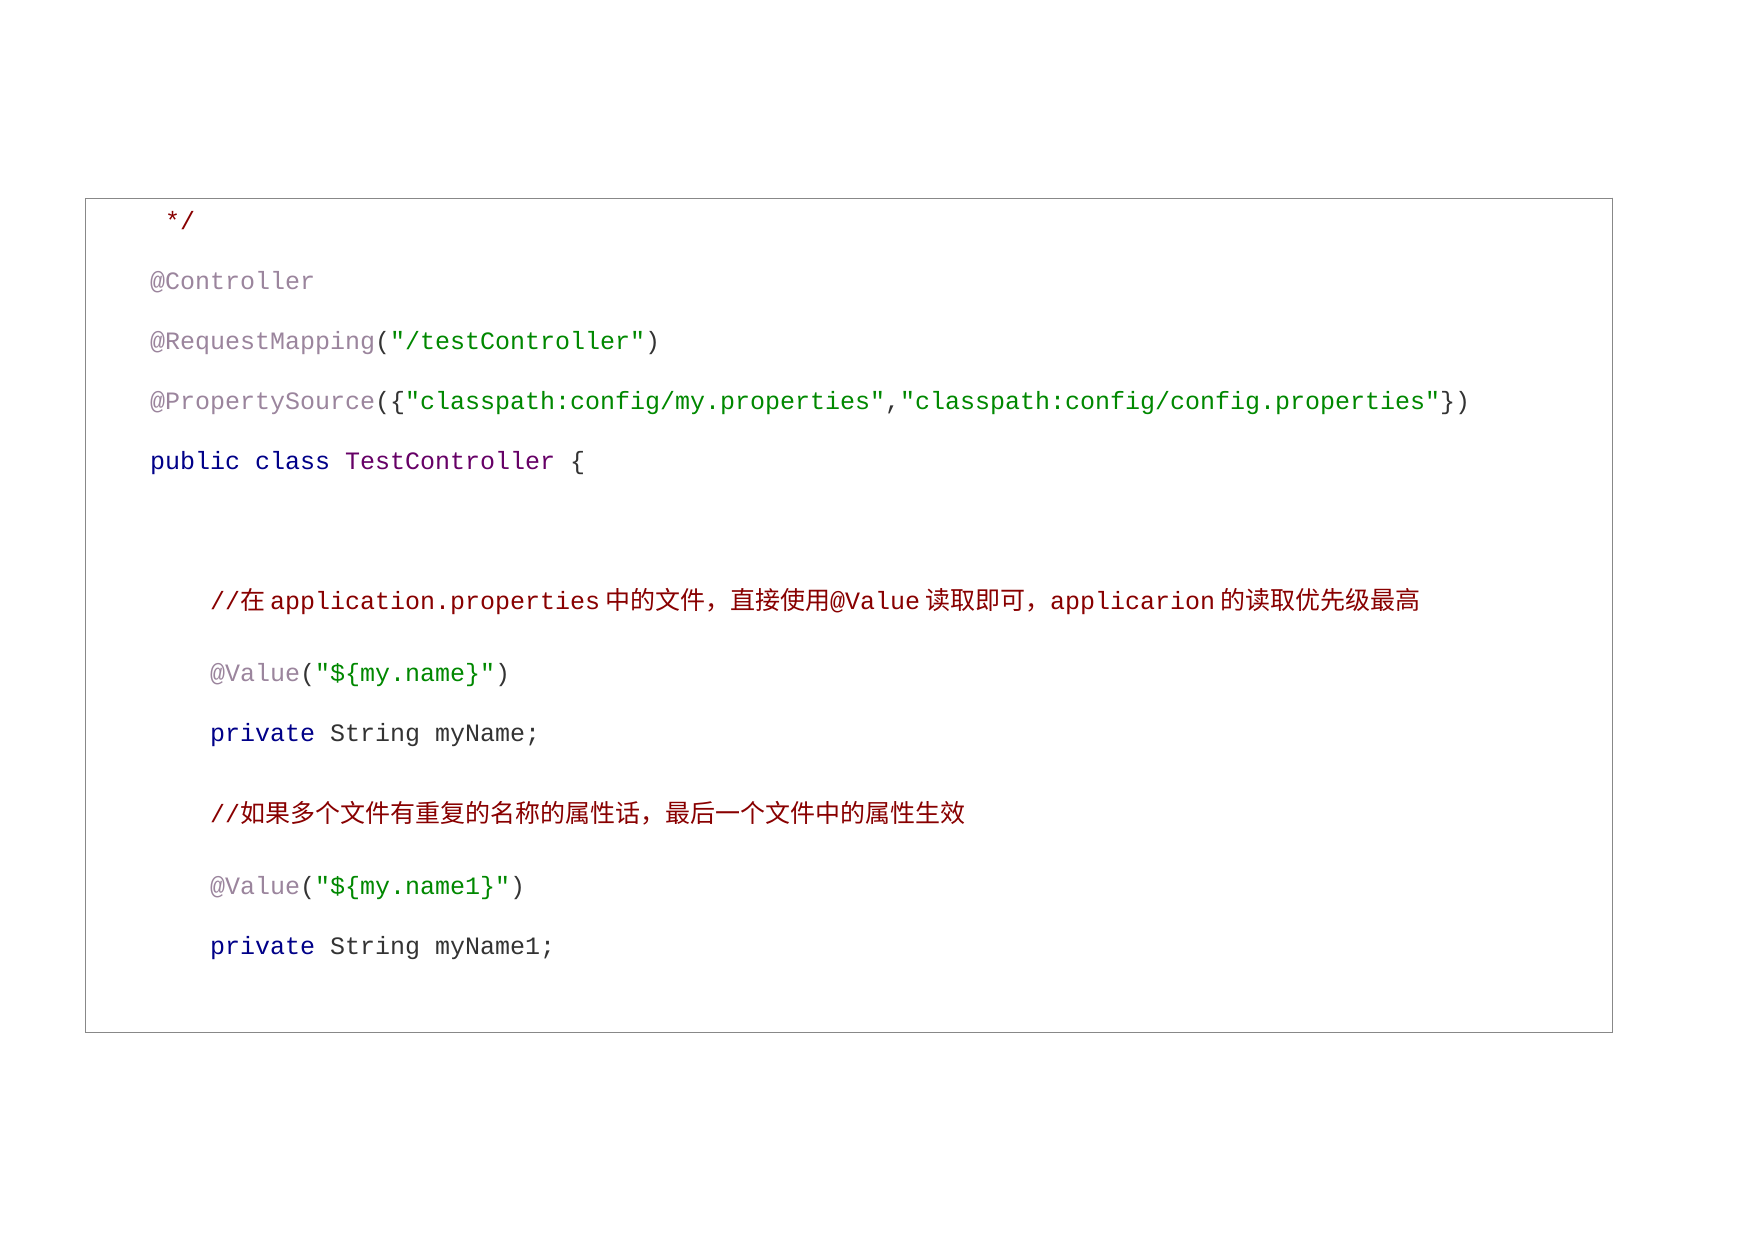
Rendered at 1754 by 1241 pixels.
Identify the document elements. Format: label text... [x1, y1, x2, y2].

text @Value("${my.name1}") [86, 863, 1612, 904]
text public class TestController { [86, 438, 1612, 479]
text private String myName1; [86, 923, 1612, 964]
text //在application.properties中的文件，直接使用@Value读取即可，applicarion的读取优先级最高 [86, 558, 1612, 631]
text //如果多个文件有重复的名称的属性话，最后一个文件中的属性生效 [86, 770, 1612, 844]
text @Value("${my.name}") [86, 650, 1612, 691]
text @RequestMapping("/testController") [86, 318, 1612, 359]
text private String myName; [86, 710, 1612, 751]
text @PropertySource({"classpath:config/my.properties","classpath:config/config.properties"}) [86, 378, 1612, 419]
text */ [86, 199, 1612, 239]
text @Controller [86, 258, 1612, 299]
